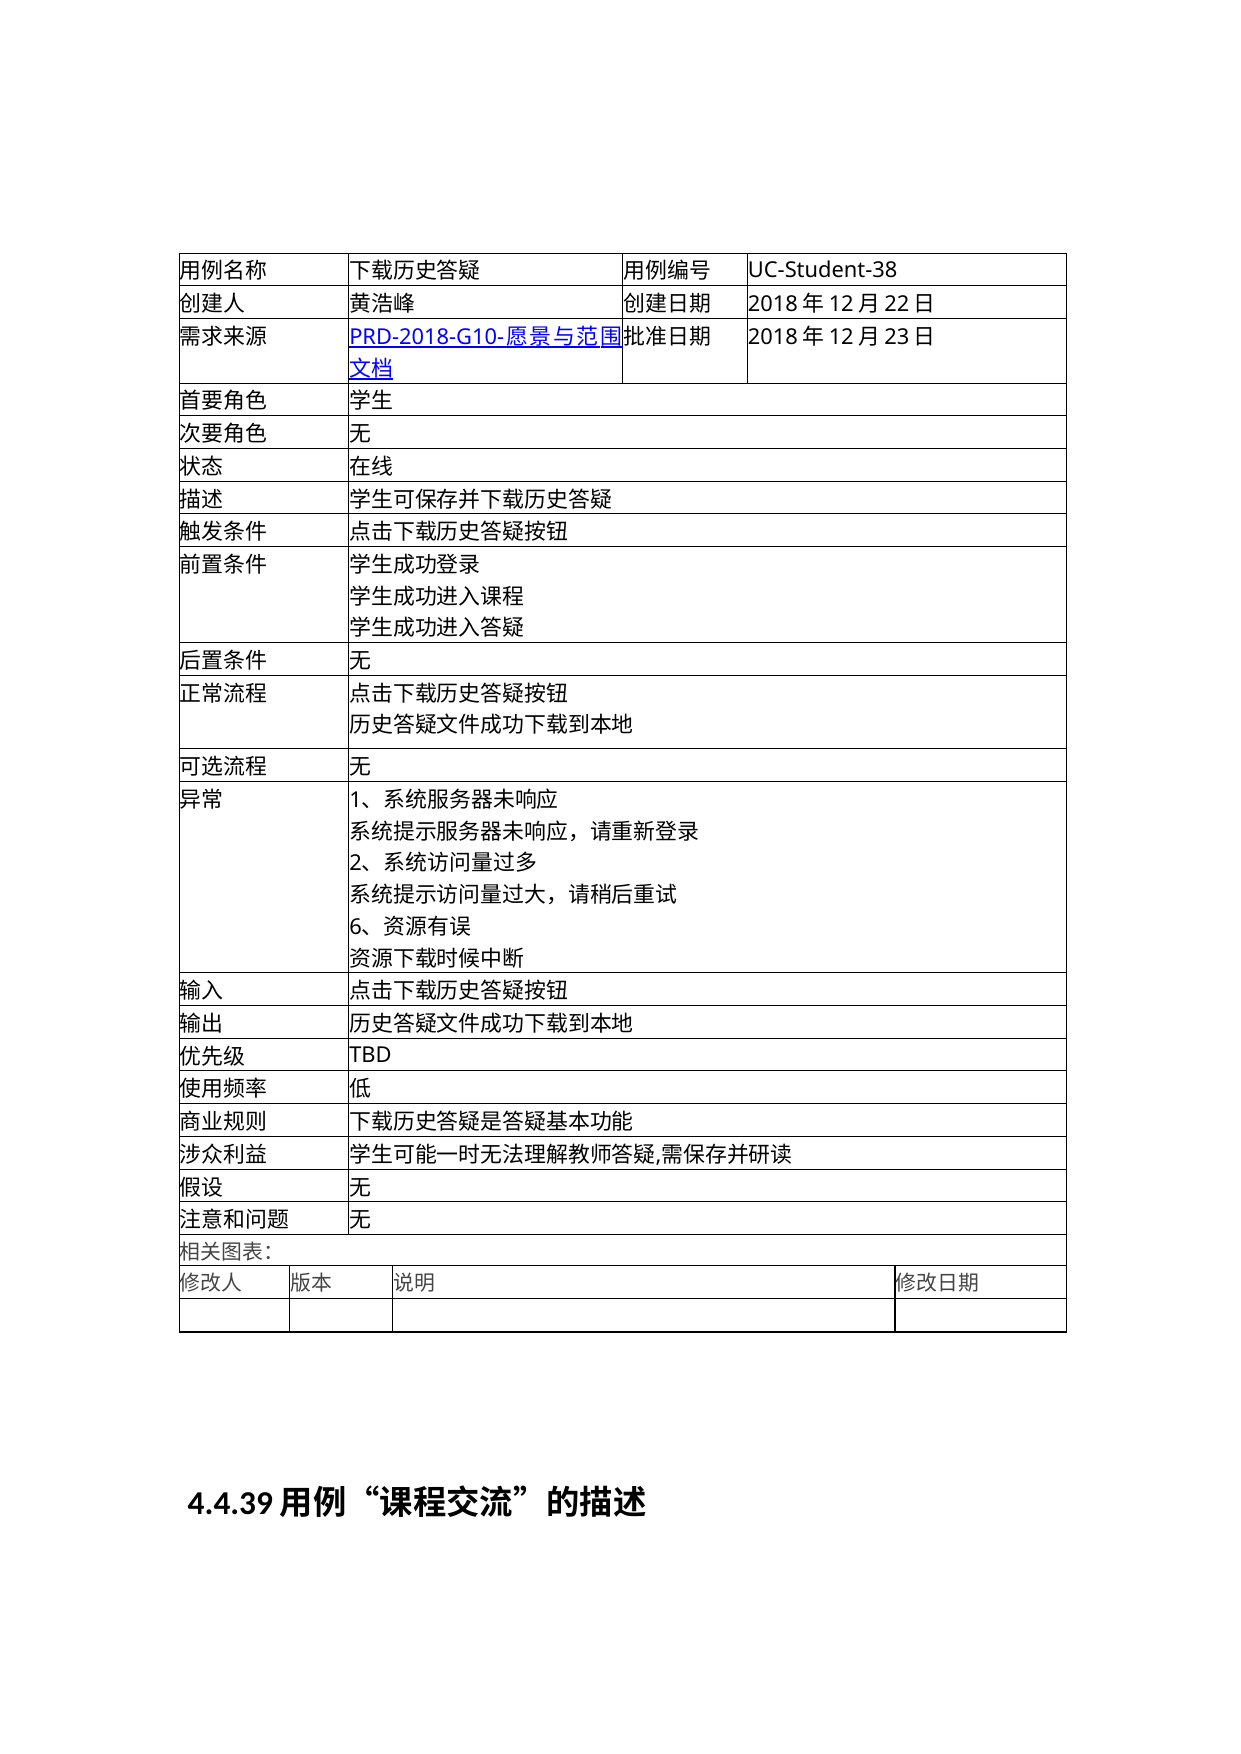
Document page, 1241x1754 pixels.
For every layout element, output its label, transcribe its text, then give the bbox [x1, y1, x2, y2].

table_cell 涉众利益 [180, 1137, 348, 1168]
table_header UC-Student-38 [748, 254, 1066, 285]
table_header 用例名称 [180, 254, 348, 285]
table_cell [180, 1299, 289, 1331]
table_cell 输出 [180, 1006, 348, 1038]
table_cell 点击下载历史答疑按钮 [349, 973, 1066, 1005]
table_cell 学生可能一时无法理解教师答疑,需保存并研读 [349, 1137, 1066, 1168]
table_cell 相关图表： [180, 1235, 1066, 1265]
table_cell [393, 1299, 894, 1331]
table_cell 可选流程 [180, 749, 348, 781]
table_cell 状态 [180, 449, 348, 481]
table_cell 批准日期 [623, 319, 747, 382]
table_cell [290, 1299, 392, 1331]
table_cell TBD [349, 1039, 1066, 1070]
table_cell 在线 [349, 449, 1066, 481]
subtitle 4.4.39用例“课程交流”的描述 [187, 1333, 1053, 1533]
table_cell 使用频率 [180, 1071, 348, 1103]
table_cell 创建人 [180, 286, 348, 318]
table_cell 下载历史答疑是答疑基本功能 [349, 1104, 1066, 1136]
table_cell 学生可保存并下载历史答疑 [349, 482, 1066, 513]
table_cell 假设 [180, 1170, 348, 1201]
table_cell 点击下载历史答疑按钮 历史答疑文件成功下载到本地 [349, 676, 1066, 748]
table_cell PRD-2018-G10-愿景与范围文档 [349, 319, 622, 346]
table_cell 异常 [180, 782, 348, 972]
table_cell 点击下载历史答疑按钮 [349, 514, 1066, 546]
table_cell PRD-2018-G10-愿景与范围文档 [349, 347, 622, 382]
table_cell 商业规则 [180, 1104, 348, 1136]
table_cell 正常流程 [180, 676, 348, 748]
table_cell 低 [349, 1071, 1066, 1103]
table_cell 无 [349, 416, 1066, 448]
table_cell 描述 [180, 482, 348, 513]
table_cell 无 [349, 1170, 1066, 1201]
table_cell 2018年12月23日 [748, 319, 1066, 382]
table_cell 后置条件 [180, 643, 348, 675]
table_cell 2018年12月22日 [748, 286, 1066, 318]
table_cell 黄浩峰 [349, 286, 622, 318]
table_cell 修改日期 [896, 1266, 1066, 1298]
table_cell 无 [349, 749, 1066, 781]
table_cell 前置条件 [180, 547, 348, 642]
table_cell 历史答疑文件成功下载到本地 [349, 1006, 1066, 1038]
table_cell 无 [349, 1202, 1066, 1234]
table_header 用例编号 [623, 254, 747, 285]
table_cell 触发条件 [180, 514, 348, 546]
table_cell 修改人 [180, 1266, 289, 1298]
table_cell 首要角色 [180, 384, 348, 415]
table_cell 优先级 [180, 1039, 348, 1070]
table_cell 次要角色 [180, 416, 348, 448]
table_cell 注意和问题 [180, 1202, 348, 1234]
table_cell [896, 1299, 1066, 1331]
table_cell 学生成功登录 学生成功进入课程 学生成功进入答疑 [349, 547, 1066, 642]
table_cell 输入 [180, 973, 348, 1005]
table_cell 版本 [290, 1266, 392, 1298]
table_cell 1、系统服务器未响应 系统提示服务器未响应，请重新登录 2、系统访问量过多 系统提示访问量过大，请稍后重试 资源有误 资源下载时候中断 [349, 782, 1066, 972]
table_cell 说明 [393, 1266, 894, 1298]
table_cell 创建日期 [623, 286, 747, 318]
table_cell 学生 [349, 384, 1066, 415]
table_cell 无 [349, 643, 1066, 675]
table_cell 需求来源 [180, 319, 348, 382]
table_header 下载历史答疑 [349, 254, 622, 285]
